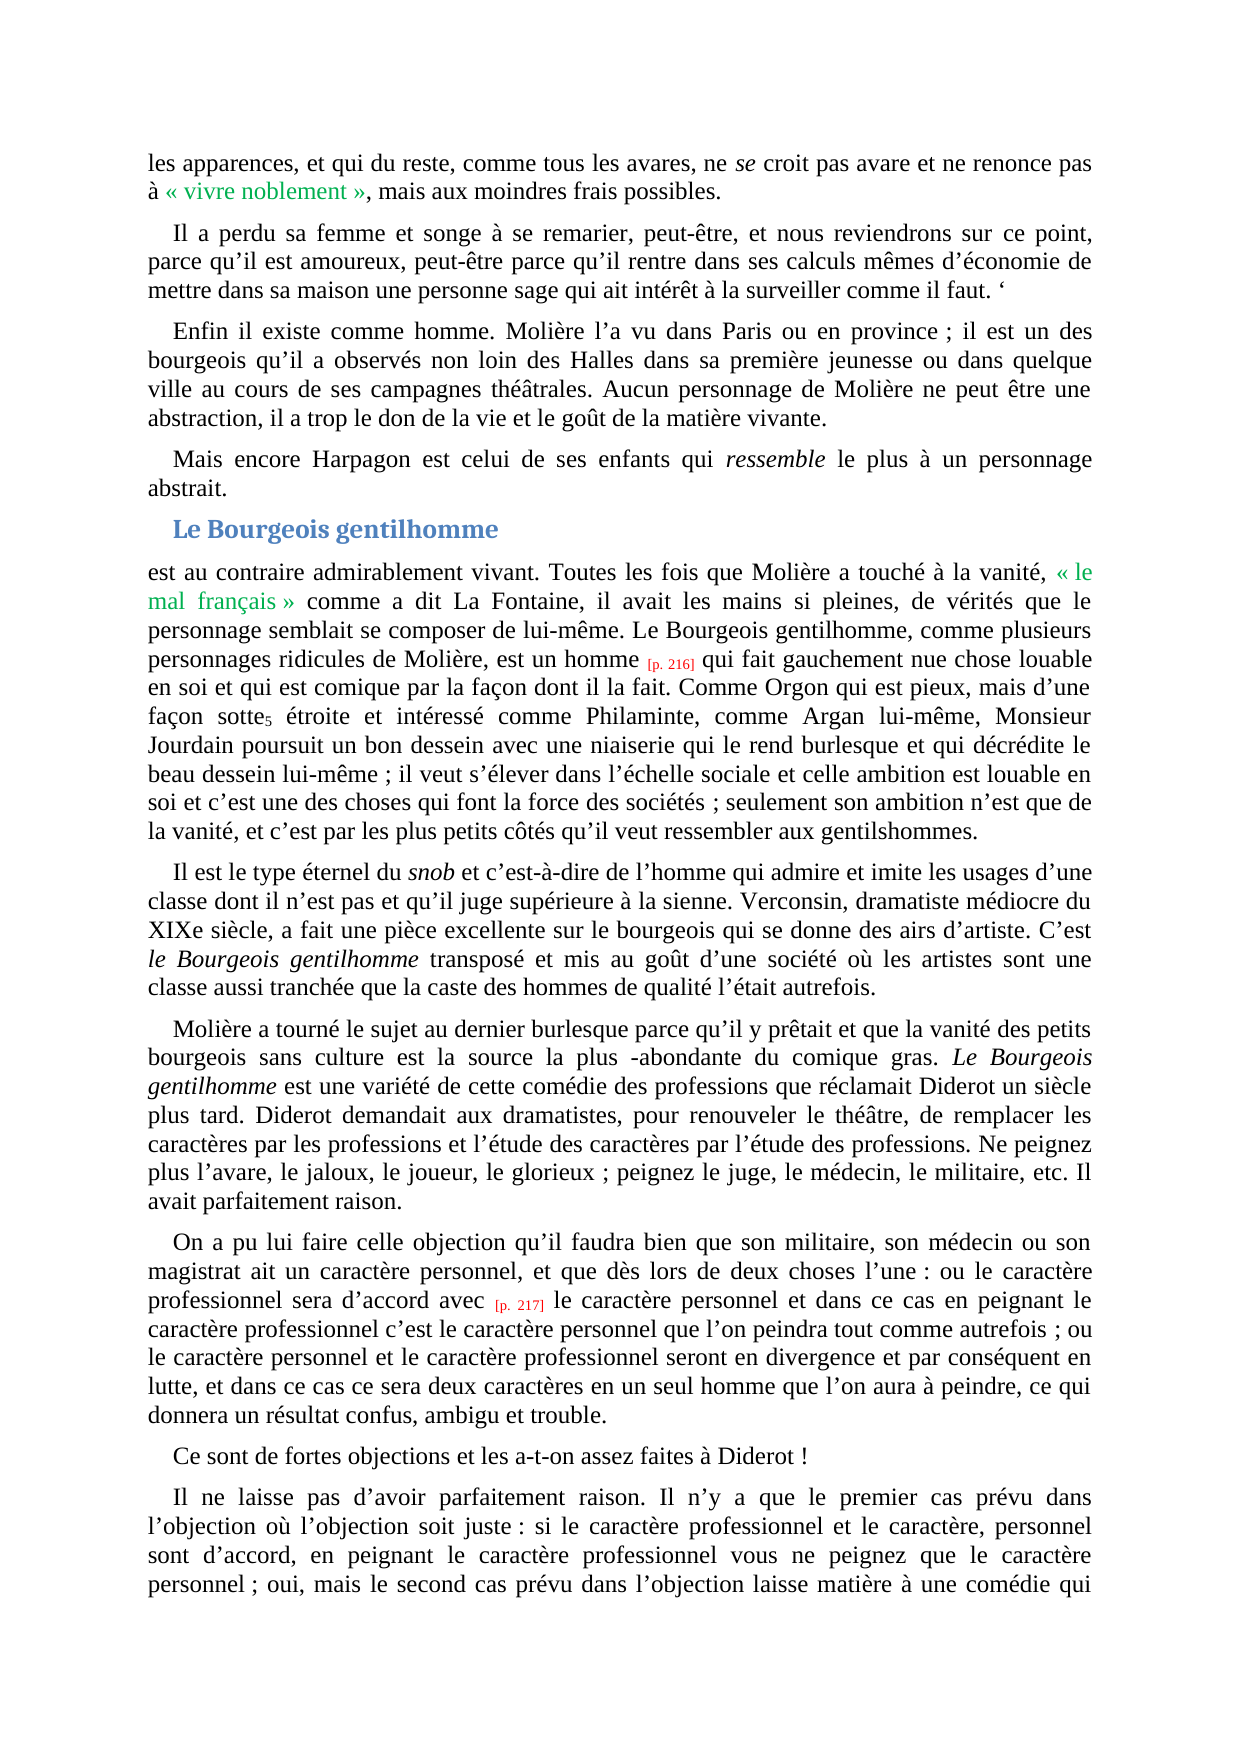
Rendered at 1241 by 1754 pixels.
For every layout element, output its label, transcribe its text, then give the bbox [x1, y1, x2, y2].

text On a pu lui faire celle objection qu’il faudra bien que son militaire, son médecin ou son magistrat ait un caractère personnel, et que dès lors de deux choses l’une : ou le caractère professionnel sera d’accord avec [p. 217] le caractère personnel et dans ce cas en peignant le caractère professionnel c’est le caractère personnel que l’on peindra tout comme autrefois ; ou le caractère personnel et le caractère professionnel seront en divergence et par conséquent en lutte, et dans ce cas ce sera deux caractères en un seul homme que l’on aura à peindre, ce qui donnera un résultat confus, ambigu et trouble. [148, 1227, 1093, 1429]
text Il est le type éternel du snob et c’est-à-dire de l’homme qui admire et imite les usages d’une classe dont il n’est pas et qu’il juge supérieure à la sienne. Verconsin, dramatiste médiocre du XIXe siècle, a fait une pièce excellente sur le bourgeois qui se donne des airs d’artiste. C’est le Bourgeois gentilhomme transposé et mis au goût d’une société où les artistes sont une classe aussi tranchée que la caste des hommes de qualité l’était autrefois. [148, 857, 1093, 1001]
text Le Bourgeois gentilhomme [148, 514, 1093, 545]
text Molière a tourné le sujet au dernier burlesque parce qu’il y prêtait et que la vanité des petits bourgeois sans culture est la source la plus -abondante du comique gras. Le Bourgeois gentilhomme est une variété de cette comédie des professions que réclamait Diderot un siècle plus tard. Diderot demandait aux dramatistes, pour renouveler le théâtre, de remplacer les caractères par les professions et l’étude des caractères par l’étude des professions. Ne peignez plus l’avare, le jaloux, le joueur, le glorieux ; peignez le juge, le médecin, le militaire, etc. Il avait parfaitement raison. [148, 1014, 1093, 1215]
text Mais encore Harpagon est celui de ses enfants qui ressemble le plus à un personnage abstrait. [148, 444, 1093, 501]
text est au contraire admirablement vivant. Toutes les fois que Molière a touché à la vanité, « le mal français » comme a dit La Fontaine, il avait les mains si pleines, de vérités que le personnage semblait se composer de lui-même. Le Bourgeois gentilhomme, comme plusieurs personnages ridicules de Molière, est un homme [p. 216] qui fait gauchement nue chose louable en soi et qui est comique par la façon dont il la fait. Comme Orgon qui est pieux, mais d’une façon sotte5 étroite et intéressé comme Philaminte, comme Argan lui-même, Monsieur Jourdain poursuit un bon dessein avec une niaiserie qui le rend burlesque et qui décrédite le beau dessein lui-même ; il veut s’élever dans l’échelle sociale et celle ambition est louable en soi et c’est une des choses qui font la force des sociétés ; seulement son ambition n’est que de la vanité, et c’est par les plus petits côtés qu’il veut ressembler aux gentilshommes. [148, 557, 1093, 845]
text Enfin il existe comme homme. Molière l’a vu dans Paris ou en province ; il est un des bourgeois qu’il a observés non loin des Halles dans sa première jeunesse ou dans quelque ville au cours de ses campagnes théâtrales. Aucun personnage de Molière ne peut être une abstraction, il a trop le don de la vie et le goût de la matière vivante. [148, 316, 1093, 431]
text Ce sont de fortes objections et les a-t-on assez faites à Diderot ! [148, 1441, 1093, 1470]
